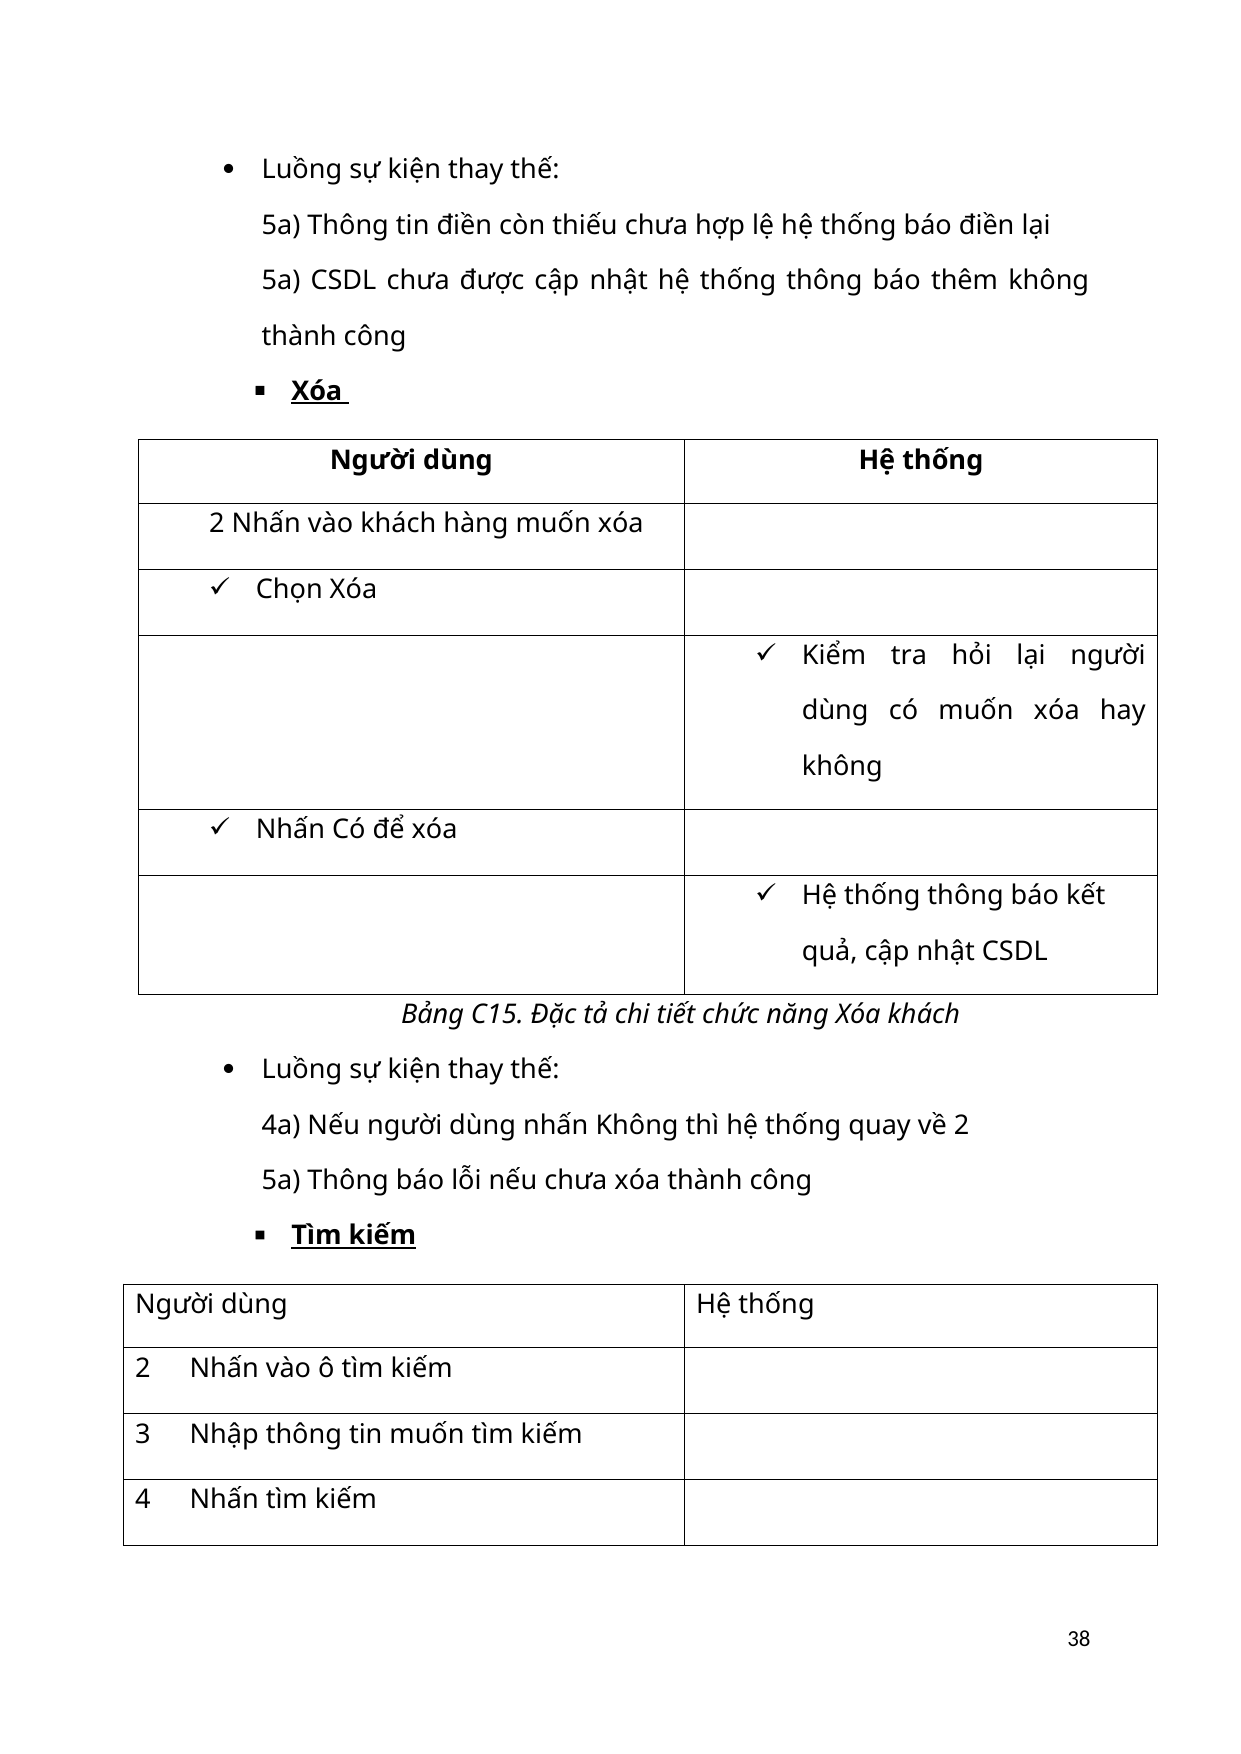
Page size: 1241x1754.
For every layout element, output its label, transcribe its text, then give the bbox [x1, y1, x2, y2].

table_header Hệ thống [685, 1285, 1157, 1347]
table_cell [685, 504, 1157, 568]
list Luồng sự kiện thay thế: [224, 150, 1090, 187]
list Luồng sự kiện thay thế: [224, 1050, 1090, 1087]
table_cell 2 Nhấn vào khách hàng muốn xóa [139, 504, 684, 568]
table_cell Hệ thống thông báo kết quả, cập nhật CSDL [685, 876, 1157, 993]
list 5a) Thông tin điền còn thiếu chưa hợp lệ hệ thống báo điền lại [261, 205, 1090, 242]
table_cell [139, 876, 684, 993]
list 5a) CSDL chưa được cập nhật hệ thống thông báo thêm không thành công [261, 261, 1090, 353]
list Bảng C15. Đặc tả chi tiết chức năng Xóa khách [271, 995, 1090, 1031]
list 4a) Nếu người dùng nhấn Không thì hệ thống quay về 2 [261, 1105, 1090, 1142]
table_cell [685, 810, 1157, 874]
table_header Người dùng [139, 440, 684, 503]
table_cell [139, 636, 684, 809]
table_cell Kiểm tra hỏi lại người dùng có muốn xóa hay không [685, 636, 1157, 809]
table_cell [685, 1414, 1157, 1479]
table_cell Nhập thông tin muốn tìm kiếm [124, 1414, 684, 1479]
table_header Hệ thống [685, 440, 1157, 503]
table_cell Chọn Xóa [139, 570, 684, 634]
table_cell Nhấn tìm kiếm [124, 1480, 684, 1545]
list 5a) Thông báo lỗi nếu chưa xóa thành công [261, 1160, 1090, 1197]
table_header Người dùng [124, 1285, 684, 1347]
list Xóa [253, 371, 1090, 408]
table_cell Nhấn vào ô tìm kiếm [124, 1348, 684, 1413]
table_cell [685, 1348, 1157, 1413]
table_cell [685, 570, 1157, 634]
list Tìm kiếm [253, 1216, 1090, 1253]
table_cell Nhấn Có để xóa [139, 810, 684, 874]
table_cell [685, 1480, 1157, 1545]
